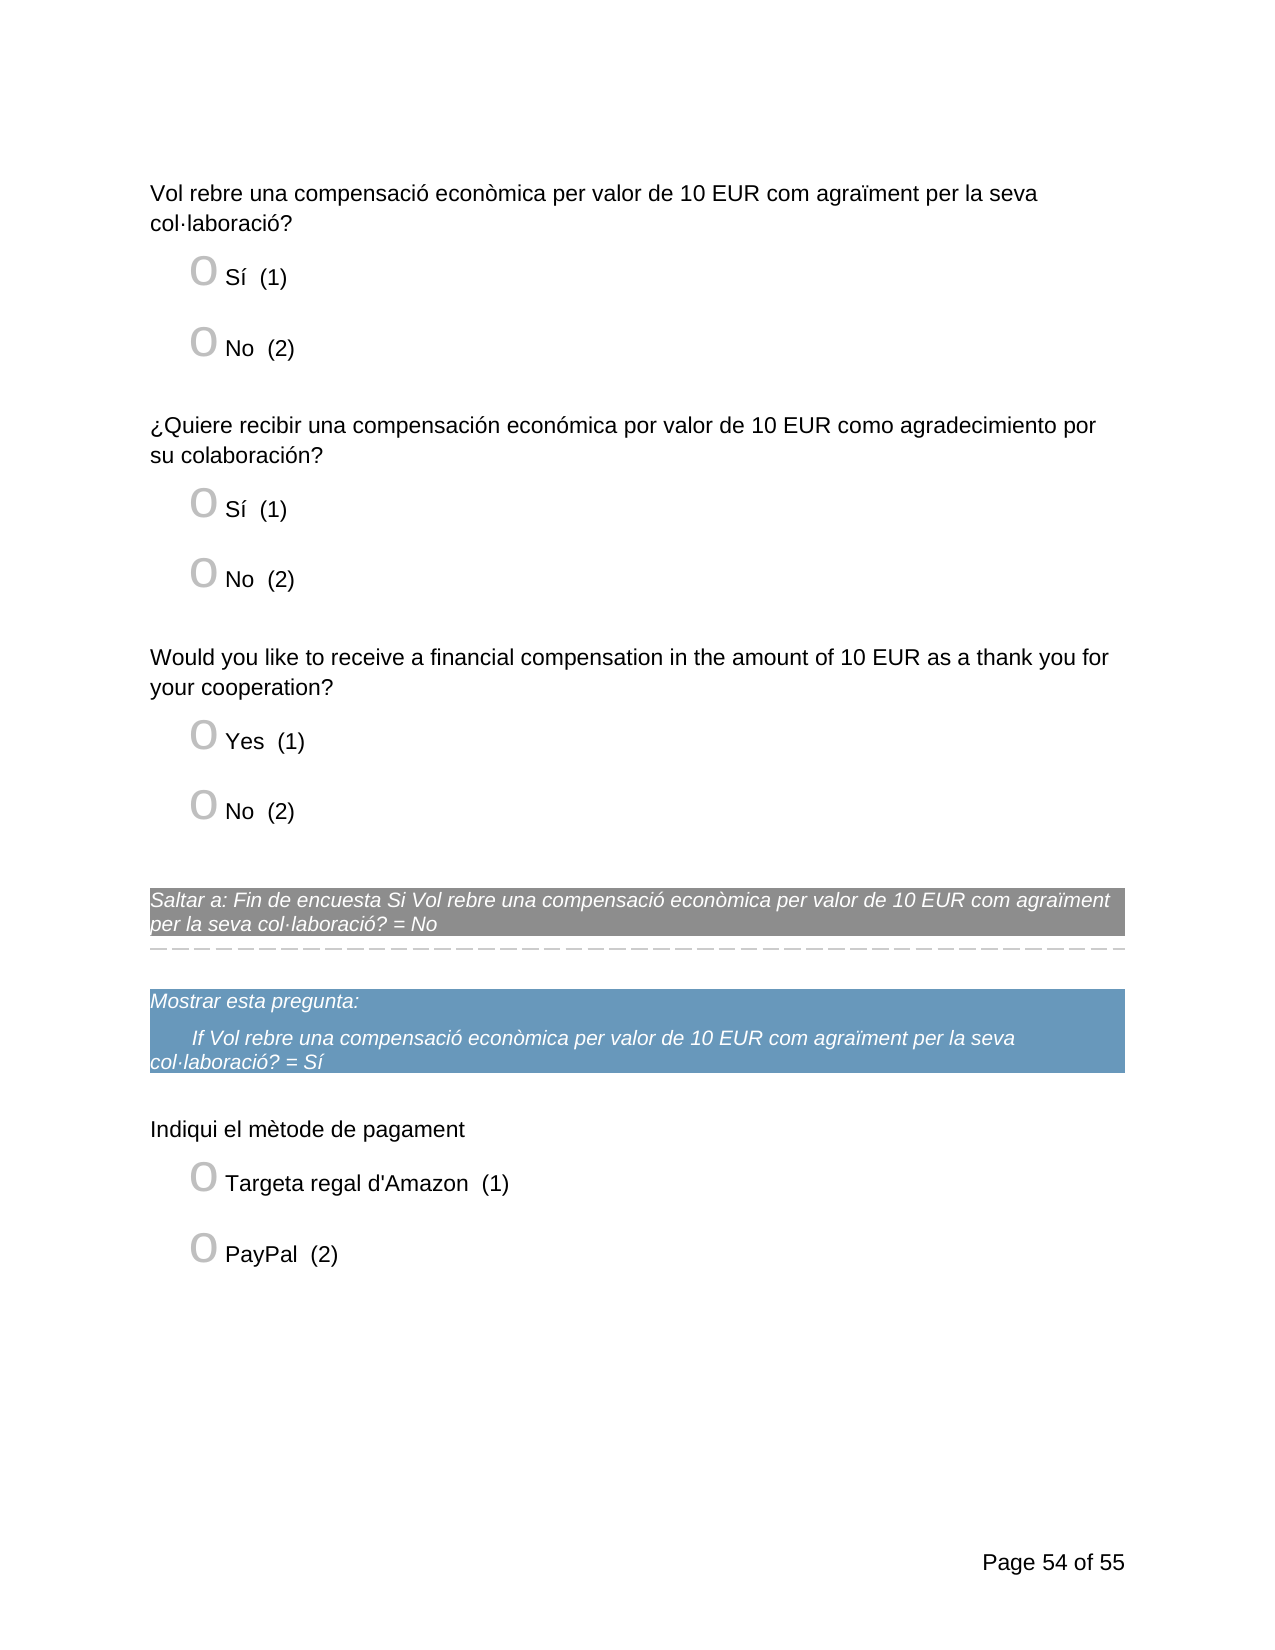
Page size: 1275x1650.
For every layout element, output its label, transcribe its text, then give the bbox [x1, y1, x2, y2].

list Sí (1) [187, 241, 1125, 302]
list No (2) [187, 543, 1125, 604]
text ¿Quiere recibir una compensación económica por valor de 10 EUR como agradecimiento por su colaboración? [150, 412, 1125, 468]
list Targeta regal d'Amazon (1) [187, 1146, 1125, 1208]
list No (2) [187, 774, 1125, 836]
text If Vol rebre una compensació econòmica per valor de 10 EUR com agraïment per la seva col·laboració? = Sí [150, 1026, 1125, 1073]
text Indiqui el mètode de pagament [150, 1116, 1125, 1142]
list Yes (1) [187, 704, 1125, 765]
text Saltar a: Fin de encuesta Si Vol rebre una compensació econòmica per valor de 10 EUR com agraïment per la seva col·laboració? = No [150, 888, 1125, 936]
list No (2) [187, 311, 1125, 372]
list Sí (1) [187, 472, 1125, 534]
list PayPal (2) [187, 1217, 1125, 1278]
text Vol rebre una compensació econòmica per valor de 10 EUR com agraïment per la seva col·laboració? [150, 180, 1125, 237]
text Would you like to receive a financial compensation in the amount of 10 EUR as a thank you for your cooperation? [150, 643, 1125, 700]
text Mostrar esta pregunta: [150, 989, 1125, 1013]
